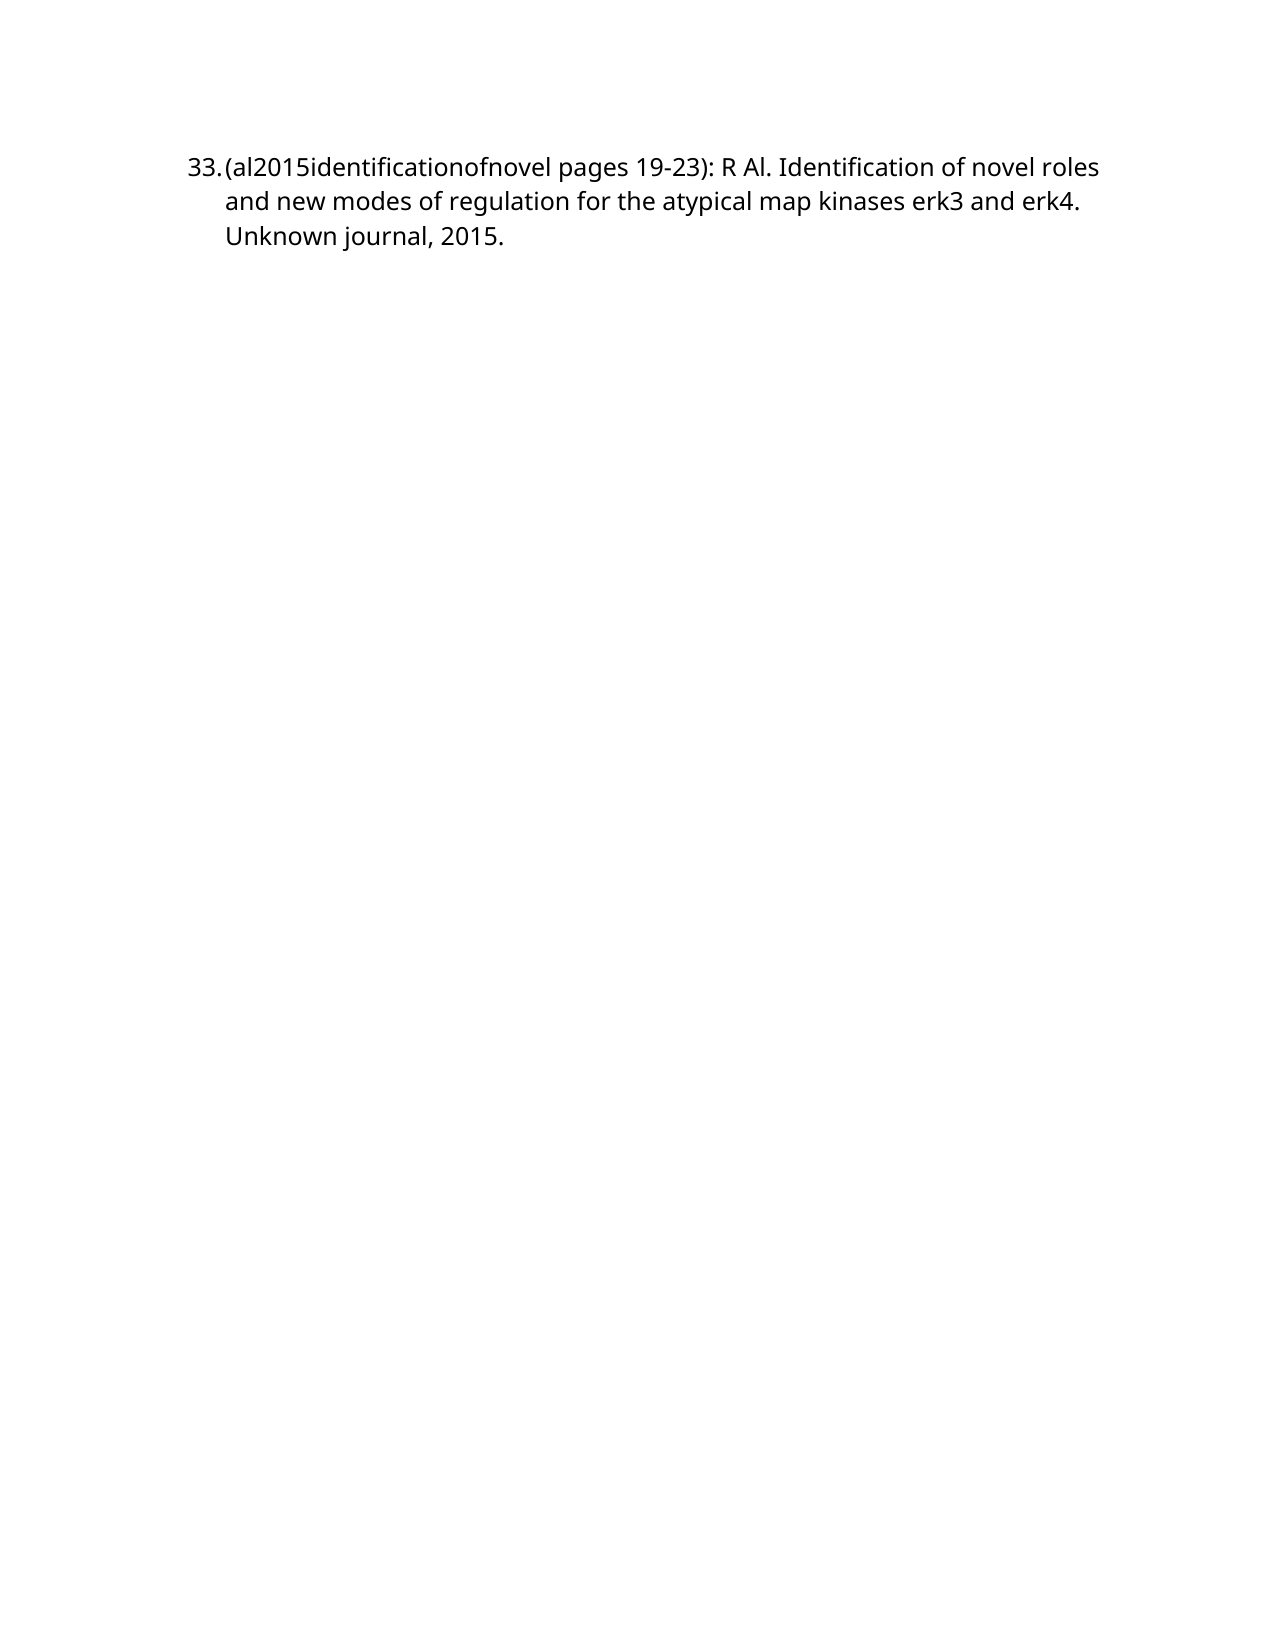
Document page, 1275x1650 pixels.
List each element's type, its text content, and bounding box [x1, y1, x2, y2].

list (al2015identificationofnovel pages 19-23): R Al. Identification of novel roles and new modes of regulation for the atypical map kinases erk3 and erk4. Unknown journal, 2015. [187, 150, 1125, 252]
